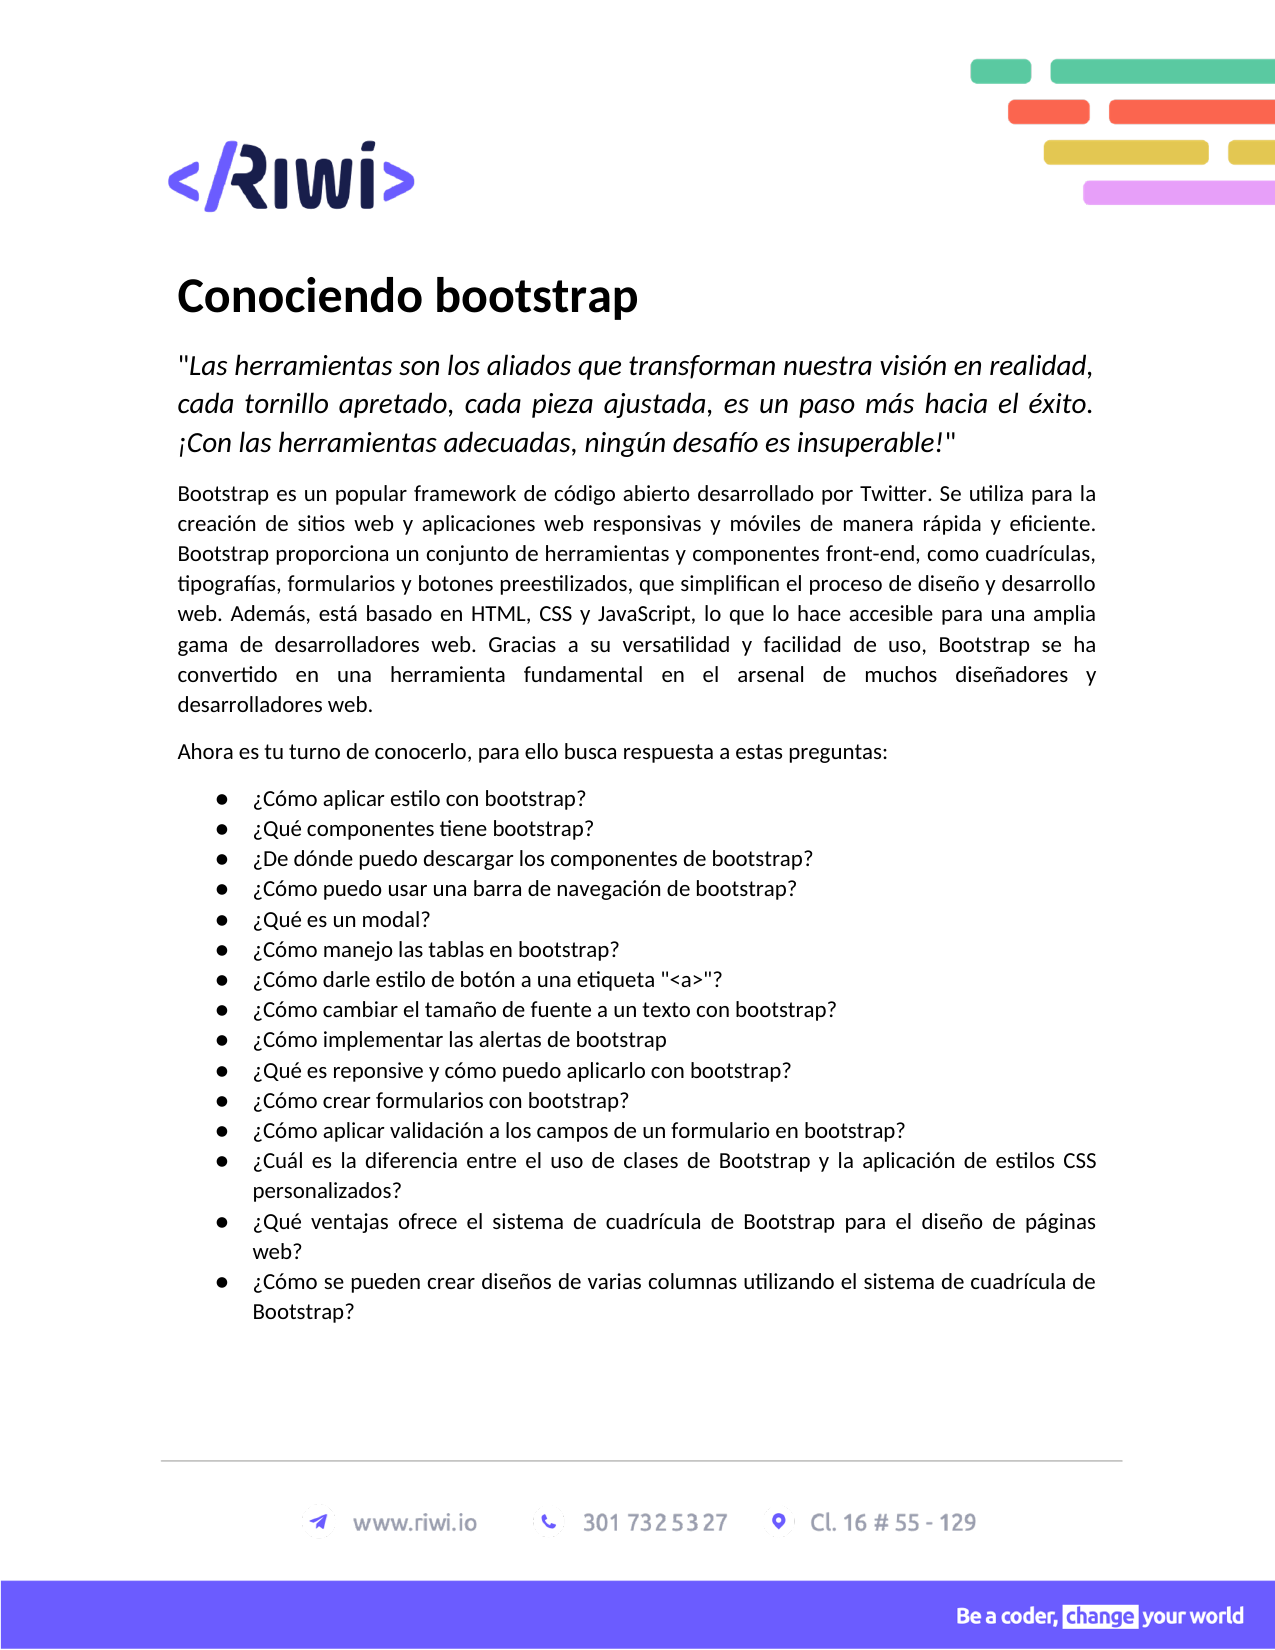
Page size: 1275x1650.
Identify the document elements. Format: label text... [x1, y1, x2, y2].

list ¿Cómo puedo usar una barra de navegación de bootstrap? [215, 874, 1098, 903]
list ¿Cómo darle estilo de botón a una etiqueta "<a>"? [215, 965, 1098, 993]
picture [3, 4, 1275, 234]
list ¿Qué ventajas ofrece el sistema de cuadrícula de Bootstrap para el diseño de páginas web? [215, 1207, 1098, 1265]
text Bootstrap es un popular framework de código abierto desarrollado por Twitter. Se utiliza para la creación de sitios web y aplicaciones web responsivas y móviles de manera rápida y eficiente. Bootstrap proporciona un conjunto de herramientas y componentes front-end, como cuadrículas, tipografías, formularios y botones preestilizados, que simplifican el proceso de diseño y desarrollo web. Además, está basado en HTML, CSS y JavaScript, lo que lo hace accesible para una amplia gama de desarrolladores web. Gracias a su versatilidad y facilidad de uso, Bootstrap se ha convertido en una herramienta fundamental en el arsenal de muchos diseñadores y desarrolladores web. [177, 479, 1098, 718]
list ¿Cómo cambiar el tamaño de fuente a un texto con bootstrap? [215, 995, 1098, 1023]
text Ahora es tu turno de conocerlo, para ello busca respuesta a estas preguntas: [177, 737, 1098, 765]
list ¿Cómo manejo las tablas en bootstrap? [215, 935, 1098, 963]
list ¿Cómo se pueden crear diseños de varias columnas utilizando el sistema de cuadrícula de Bootstrap? [215, 1267, 1098, 1326]
list ¿Cómo aplicar estilo con bootstrap? [215, 784, 1098, 812]
list ¿Cómo aplicar validación a los campos de un formulario en bootstrap? [215, 1116, 1098, 1144]
text "Las herramientas son los aliados que transforman nuestra visión en realidad, cada tornillo apretado, cada pieza ajustada, es un paso más hacia el éxito. ¡Con las herramientas adecuadas, ningún desafío es insuperable!" [177, 347, 1098, 459]
text Conociendo bootstrap [177, 264, 1098, 325]
list ¿Cómo crear formularios con bootstrap? [215, 1086, 1098, 1114]
list ¿Qué es un modal? [215, 905, 1098, 933]
list ¿Cuál es la diferencia entre el uso de clases de Bootstrap y la aplicación de estilos CSS personalizados? [215, 1146, 1098, 1205]
list ¿Qué es reponsive y cómo puedo aplicarlo con bootstrap? [215, 1056, 1098, 1084]
list ¿Qué componentes tiene bootstrap? [215, 814, 1098, 842]
list ¿De dónde puedo descargar los componentes de bootstrap? [215, 844, 1098, 872]
list ¿Cómo implementar las alertas de bootstrap [215, 1026, 1098, 1054]
picture [0, 1460, 1275, 1649]
